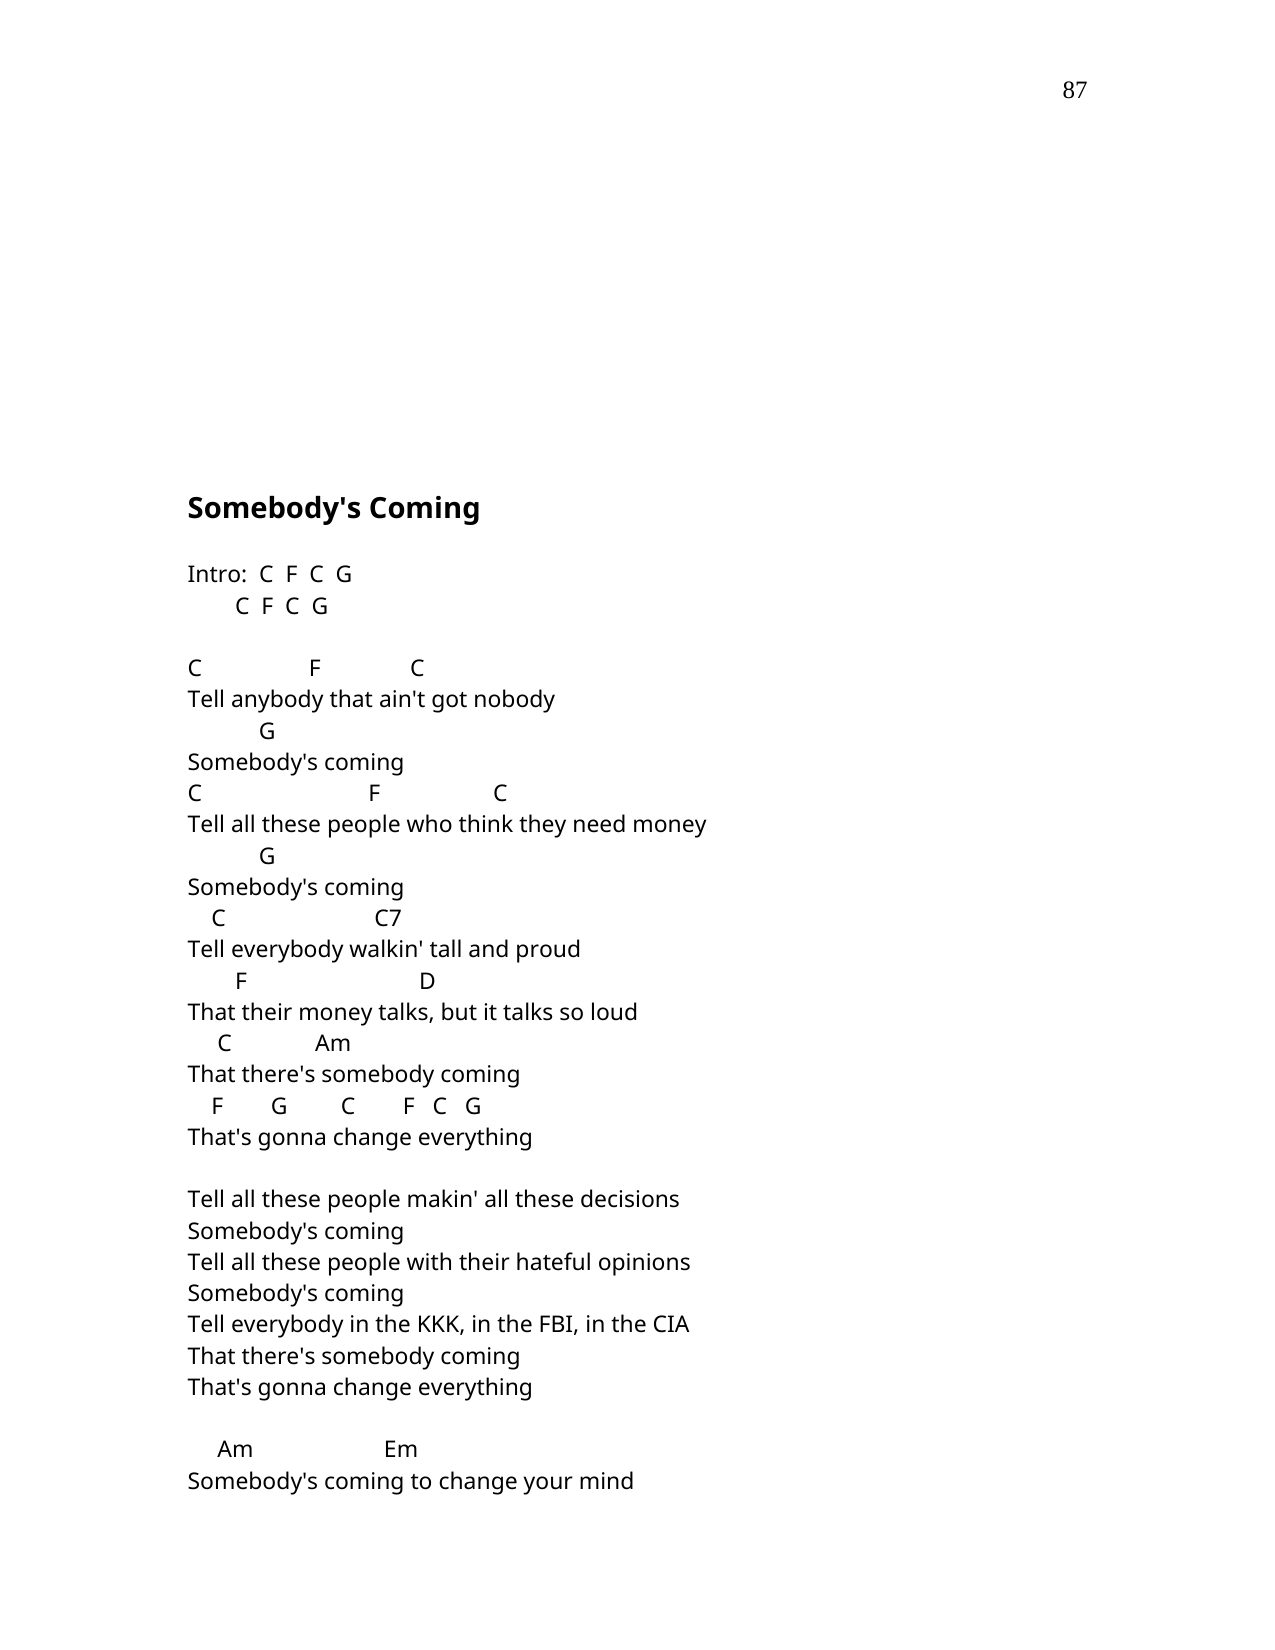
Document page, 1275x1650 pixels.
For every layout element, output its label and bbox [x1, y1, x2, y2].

text [187, 487, 1087, 1496]
